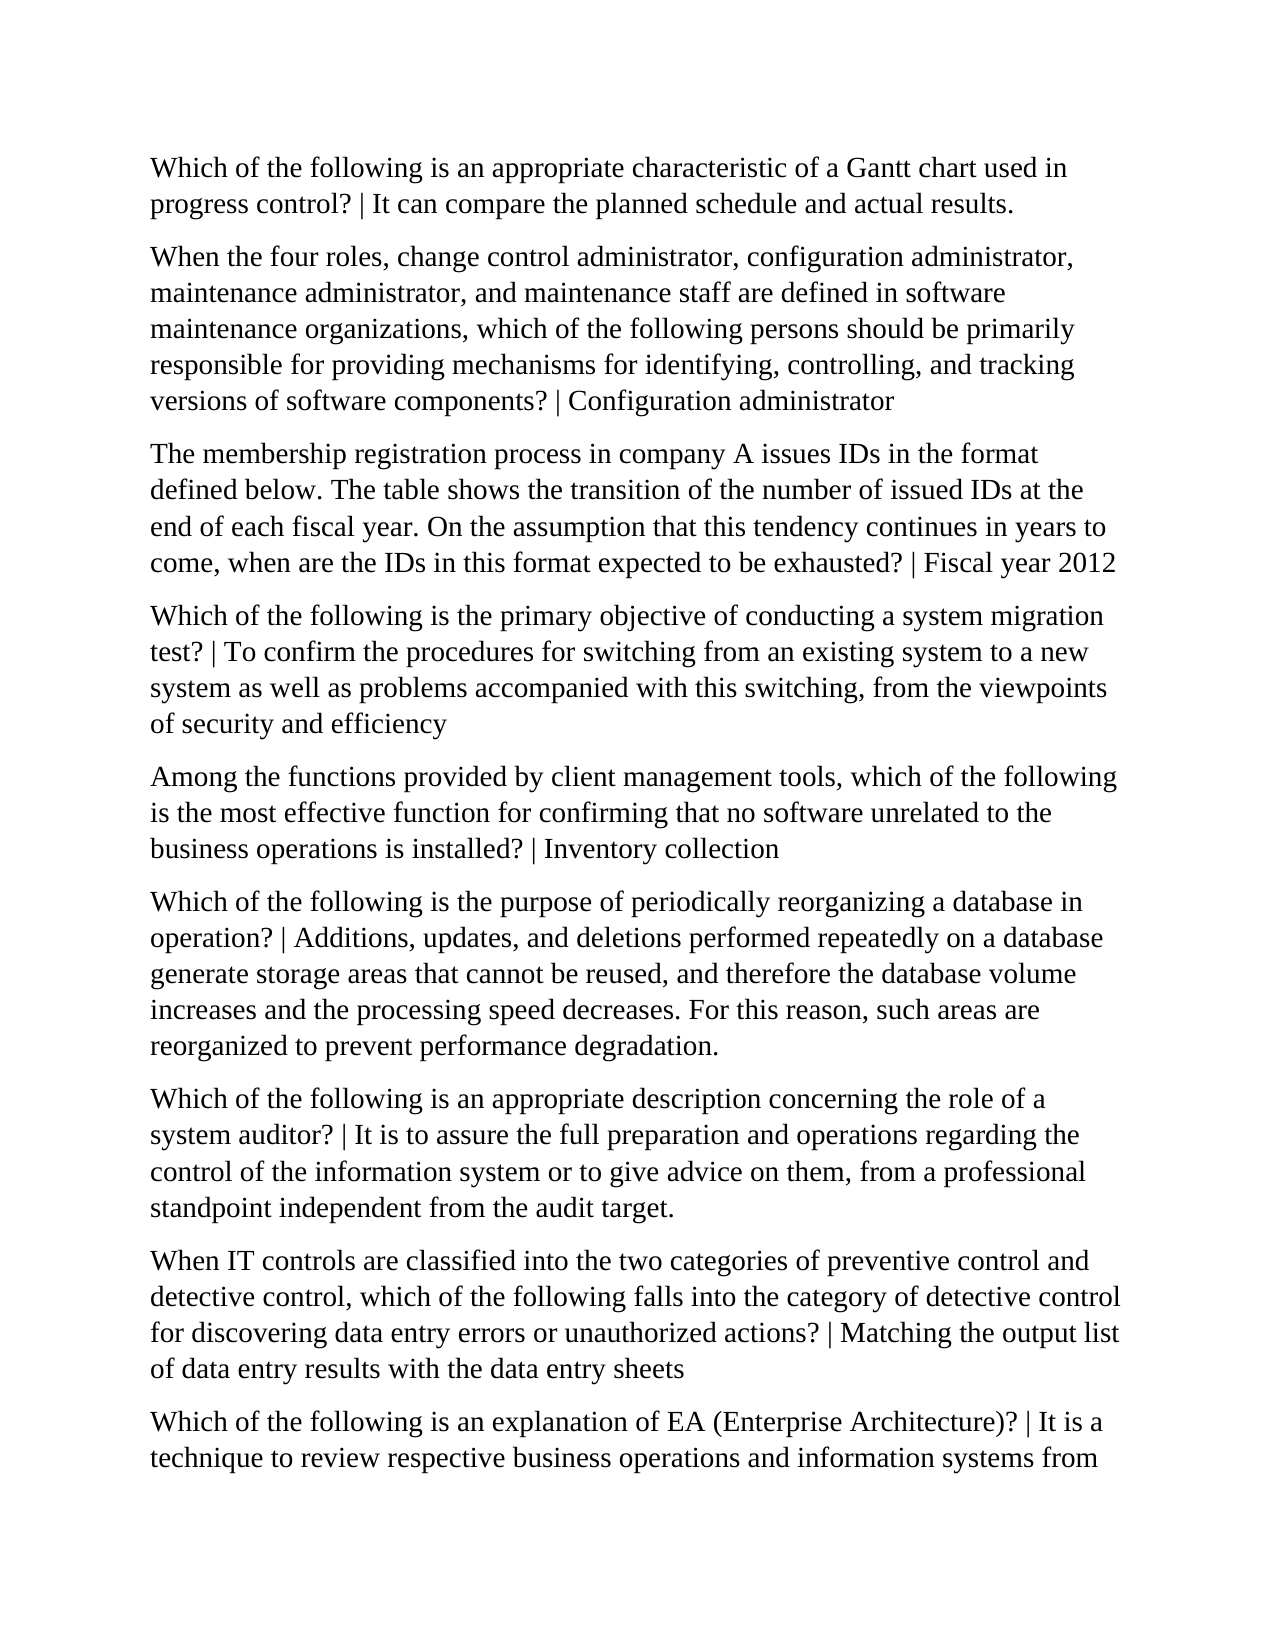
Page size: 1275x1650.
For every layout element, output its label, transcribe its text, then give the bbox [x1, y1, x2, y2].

text When the four roles, change control administrator, configuration administrator, maintenance administrator, and maintenance staff are defined in software maintenance organizations, which of the following persons should be primarily responsible for providing mechanisms for identifying, controlling, and tracking versions of software components? | Configuration administrator [150, 239, 1125, 417]
text Among the functions provided by client management tools, which of the following is the most effective function for confirming that no software unrelated to the business operations is installed? | Inventory collection [150, 759, 1125, 865]
text Which of the following is the purpose of periodically reorganizing a database in operation? | Additions, updates, and deletions performed repeatedly on a database generate storage areas that cannot be reused, and therefore the database volume increases and the processing speed decreases. For this reason, such areas are reorganized to prevent performance degradation. [150, 884, 1125, 1062]
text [150, 1404, 1125, 1473]
text Which of the following is an appropriate characteristic of a Gantt chart used in progress control? | It can compare the planned schedule and actual results. [150, 150, 1125, 220]
text The membership registration process in company A issues IDs in the format defined below. The table shows the transition of the number of issued IDs at the end of each fiscal year. On the assumption that this tendency continues in years to come, when are the IDs in this format expected to be exhausted? | Fiscal year 2012 [150, 436, 1125, 578]
text When IT controls are classified into the two categories of preventive control and detective control, which of the following falls into the category of detective control for discovering data entry errors or unauthorized actions? | Matching the output list of data entry results with the data entry sheets [150, 1243, 1125, 1384]
text Which of the following is the primary objective of conducting a system migration test? | To confirm the procedures for switching from an existing system to a new system as well as problems accompanied with this switching, from the viewpoints of security and efficiency [150, 598, 1125, 739]
text Which of the following is an appropriate description concerning the role of a system auditor? | It is to assure the full preparation and operations regarding the control of the information system or to give advice on them, from a professional standpoint independent from the audit target. [150, 1081, 1125, 1223]
